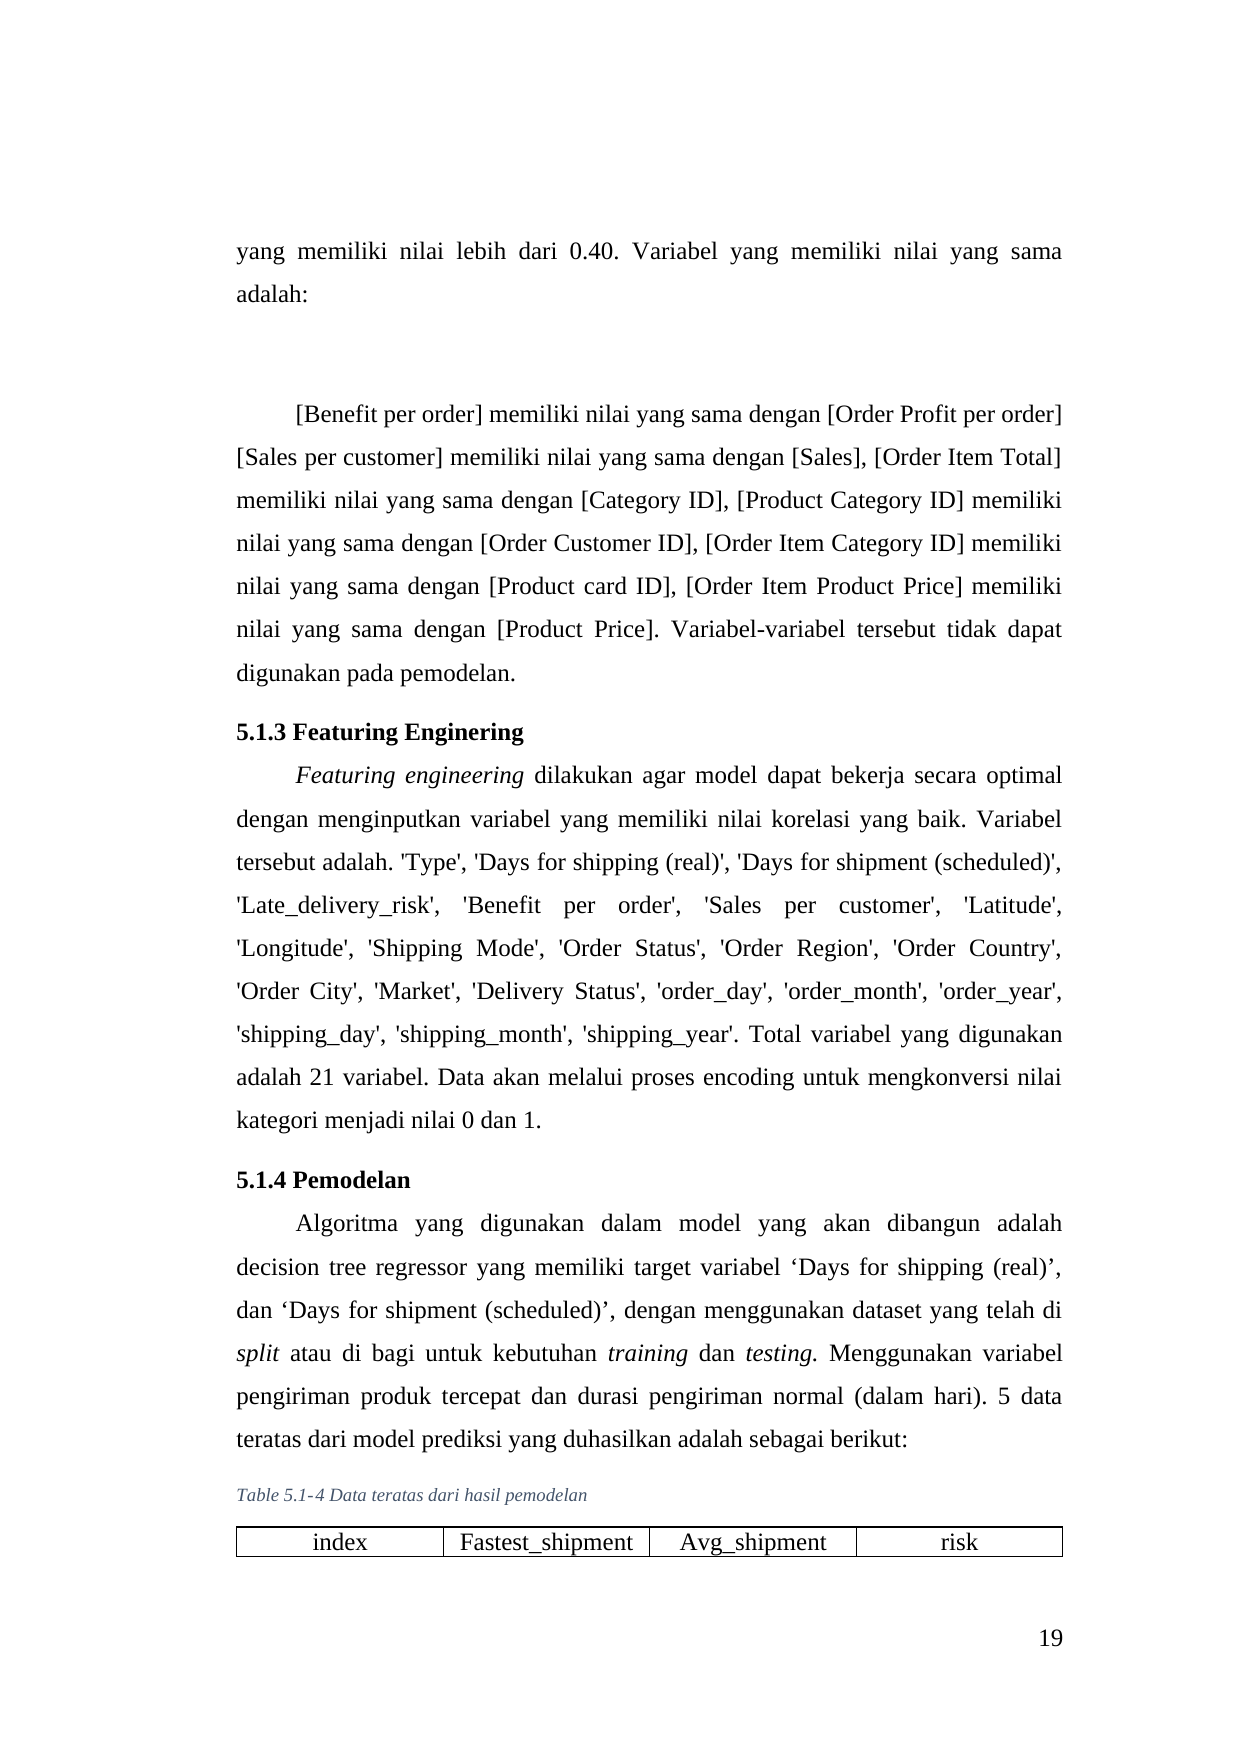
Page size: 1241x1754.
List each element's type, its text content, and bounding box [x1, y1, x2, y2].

text [Benefit per order] memiliki nilai yang sama dengan [Order Profit per order] [Sales per customer] memiliki nilai yang sama dengan [Sales], [Order Item Total] memiliki nilai yang sama dengan [Category ID], [Product Category ID] memiliki nilai yang sama dengan [Order Customer ID], [Order Item Category ID] memiliki nilai yang sama dengan [Product card ID], [Order Item Product Price] memiliki nilai yang sama dengan [Product Price]. Variabel-variabel tersebut tidak dapat digunakan pada pemodelan. [236, 399, 1063, 686]
text Algoritma yang digunakan dalam model yang akan dibangun adalah decision tree regressor yang memiliki target variabel ‘Days for shipping (real)’, dan ‘Days for shipment (scheduled)’, dengan menggunakan dataset yang telah di split atau di bagi untuk kebutuhan training dan testing. Menggunakan variabel pengiriman produk tercepat dan durasi pengiriman normal (dalam hari). 5 data teratas dari model prediksi yang duhasilkan adalah sebagai berikut: [236, 1208, 1063, 1453]
table_header Avg_shipment [650, 1528, 856, 1556]
subtitle Featuring Enginering [236, 717, 1063, 746]
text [236, 236, 1063, 308]
subtitle Pemodelan [236, 1165, 1063, 1194]
table_header risk [857, 1528, 1062, 1556]
text Featuring engineering dilakukan agar model dapat bekerja secara optimal dengan menginputkan variabel yang memiliki nilai korelasi yang baik. Variabel tersebut adalah. 'Type', 'Days for shipping (real)', 'Days for shipment (scheduled)', 'Late_delivery_risk', 'Benefit per order', 'Sales per customer', 'Latitude', 'Longitude', 'Shipping Mode', 'Order Status', 'Order Region', 'Order Country', 'Order City', 'Market', 'Delivery Status', 'order_day', 'order_month', 'order_year', 'shipping_day', 'shipping_month', 'shipping_year'. Total variabel yang digunakan adalah 21 variabel. Data akan melalui proses encoding untuk mengkonversi nilai kategori menjadi nilai 0 dan 1. [236, 761, 1063, 1134]
table_header index [237, 1528, 443, 1556]
table_header Fastest_shipment [444, 1528, 649, 1556]
